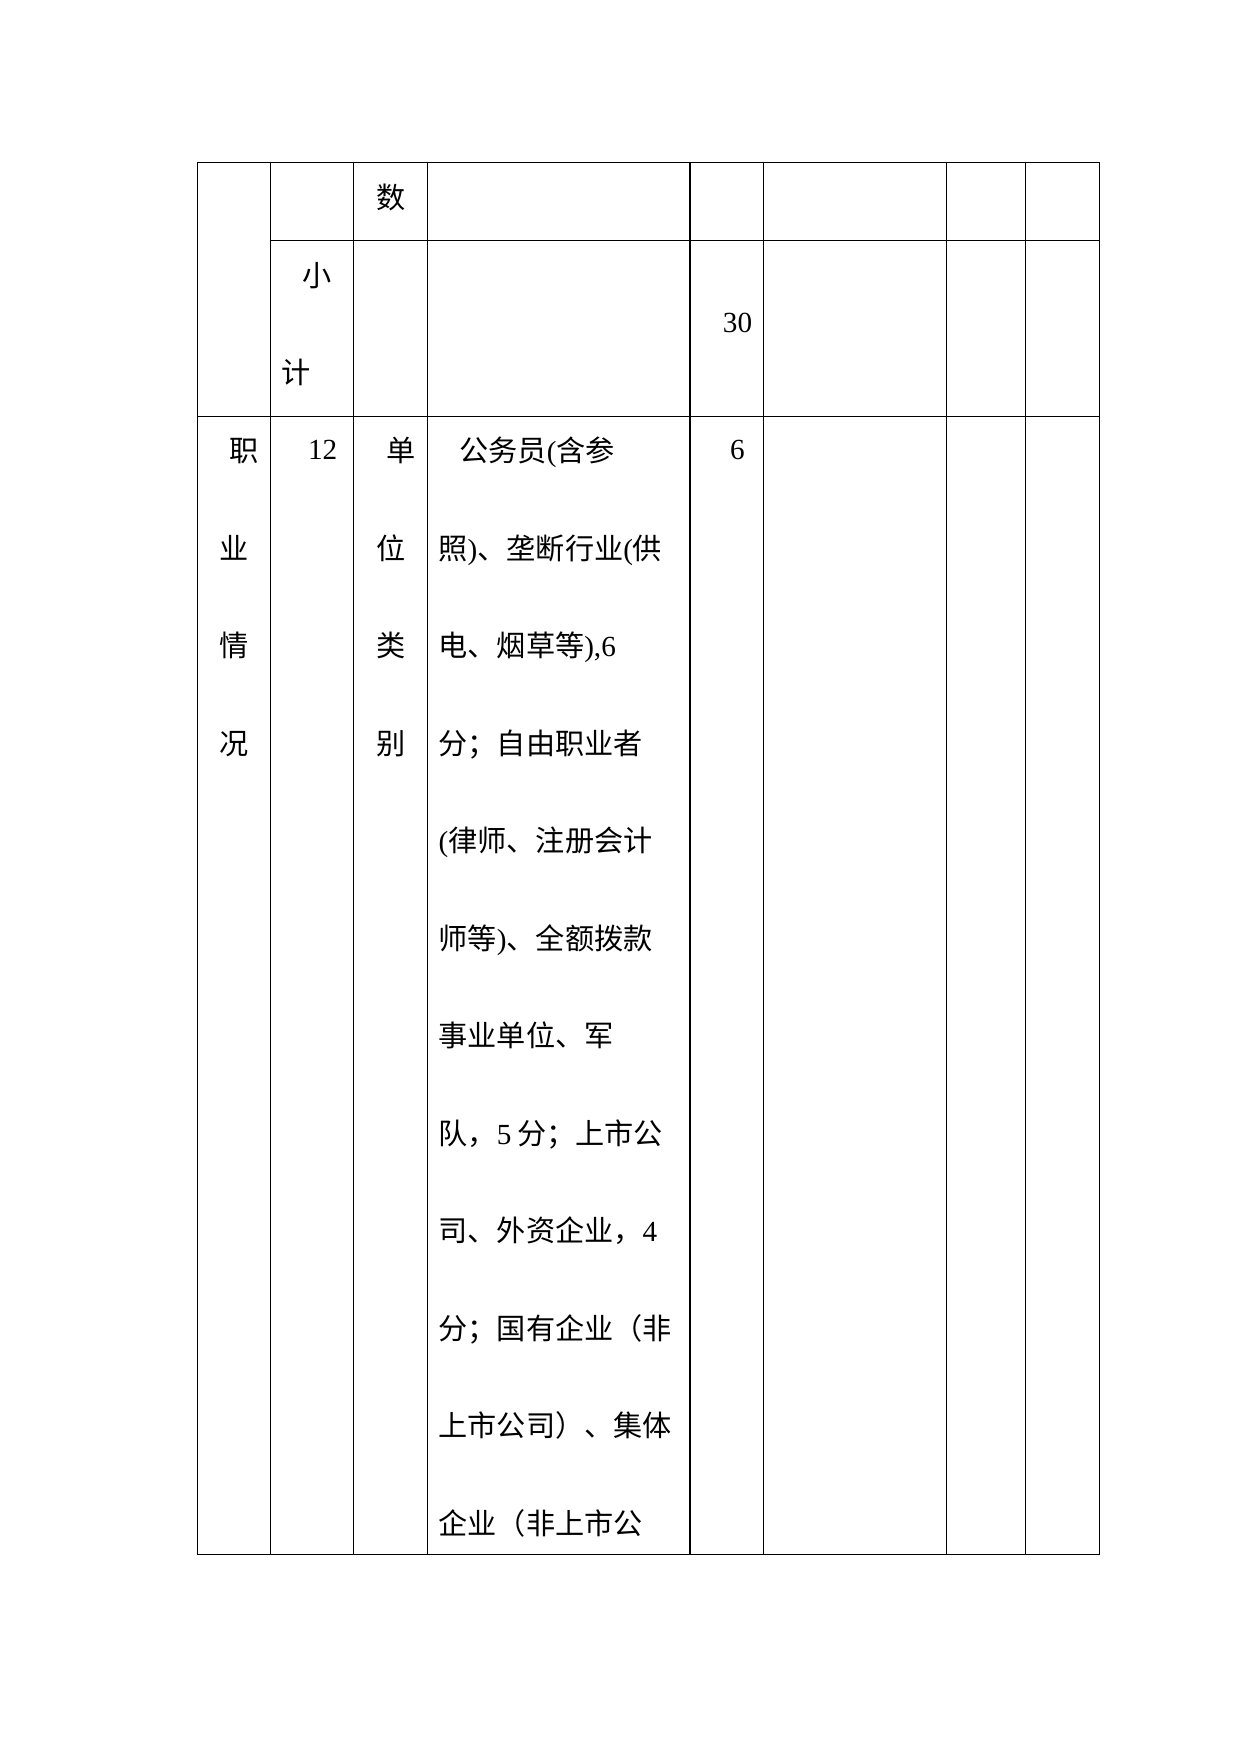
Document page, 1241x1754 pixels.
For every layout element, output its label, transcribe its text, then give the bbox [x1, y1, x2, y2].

table_cell 6 [691, 417, 763, 1554]
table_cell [428, 163, 689, 240]
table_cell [428, 417, 689, 1554]
table_cell [947, 417, 1025, 1554]
table_cell 单位类别 [354, 417, 427, 1554]
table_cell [764, 163, 946, 240]
table_cell [1026, 241, 1099, 416]
table_cell 30 [691, 241, 763, 416]
table_cell 11 [271, 163, 353, 240]
table_cell [947, 163, 1025, 240]
table_cell 小计 [271, 241, 353, 416]
table_cell 家庭净资产 对外担保倍数 [354, 163, 427, 240]
table_cell 12 [271, 417, 353, 1554]
table_cell [764, 241, 946, 416]
table_cell [428, 241, 689, 416]
table_cell [947, 241, 1025, 416]
table_cell [354, 241, 427, 416]
table_cell 职 业 情 况 [198, 417, 270, 1554]
table_cell [1026, 417, 1099, 1554]
table_cell 5 [691, 163, 763, 240]
table_cell [764, 417, 946, 1554]
table_cell [1026, 163, 1099, 240]
